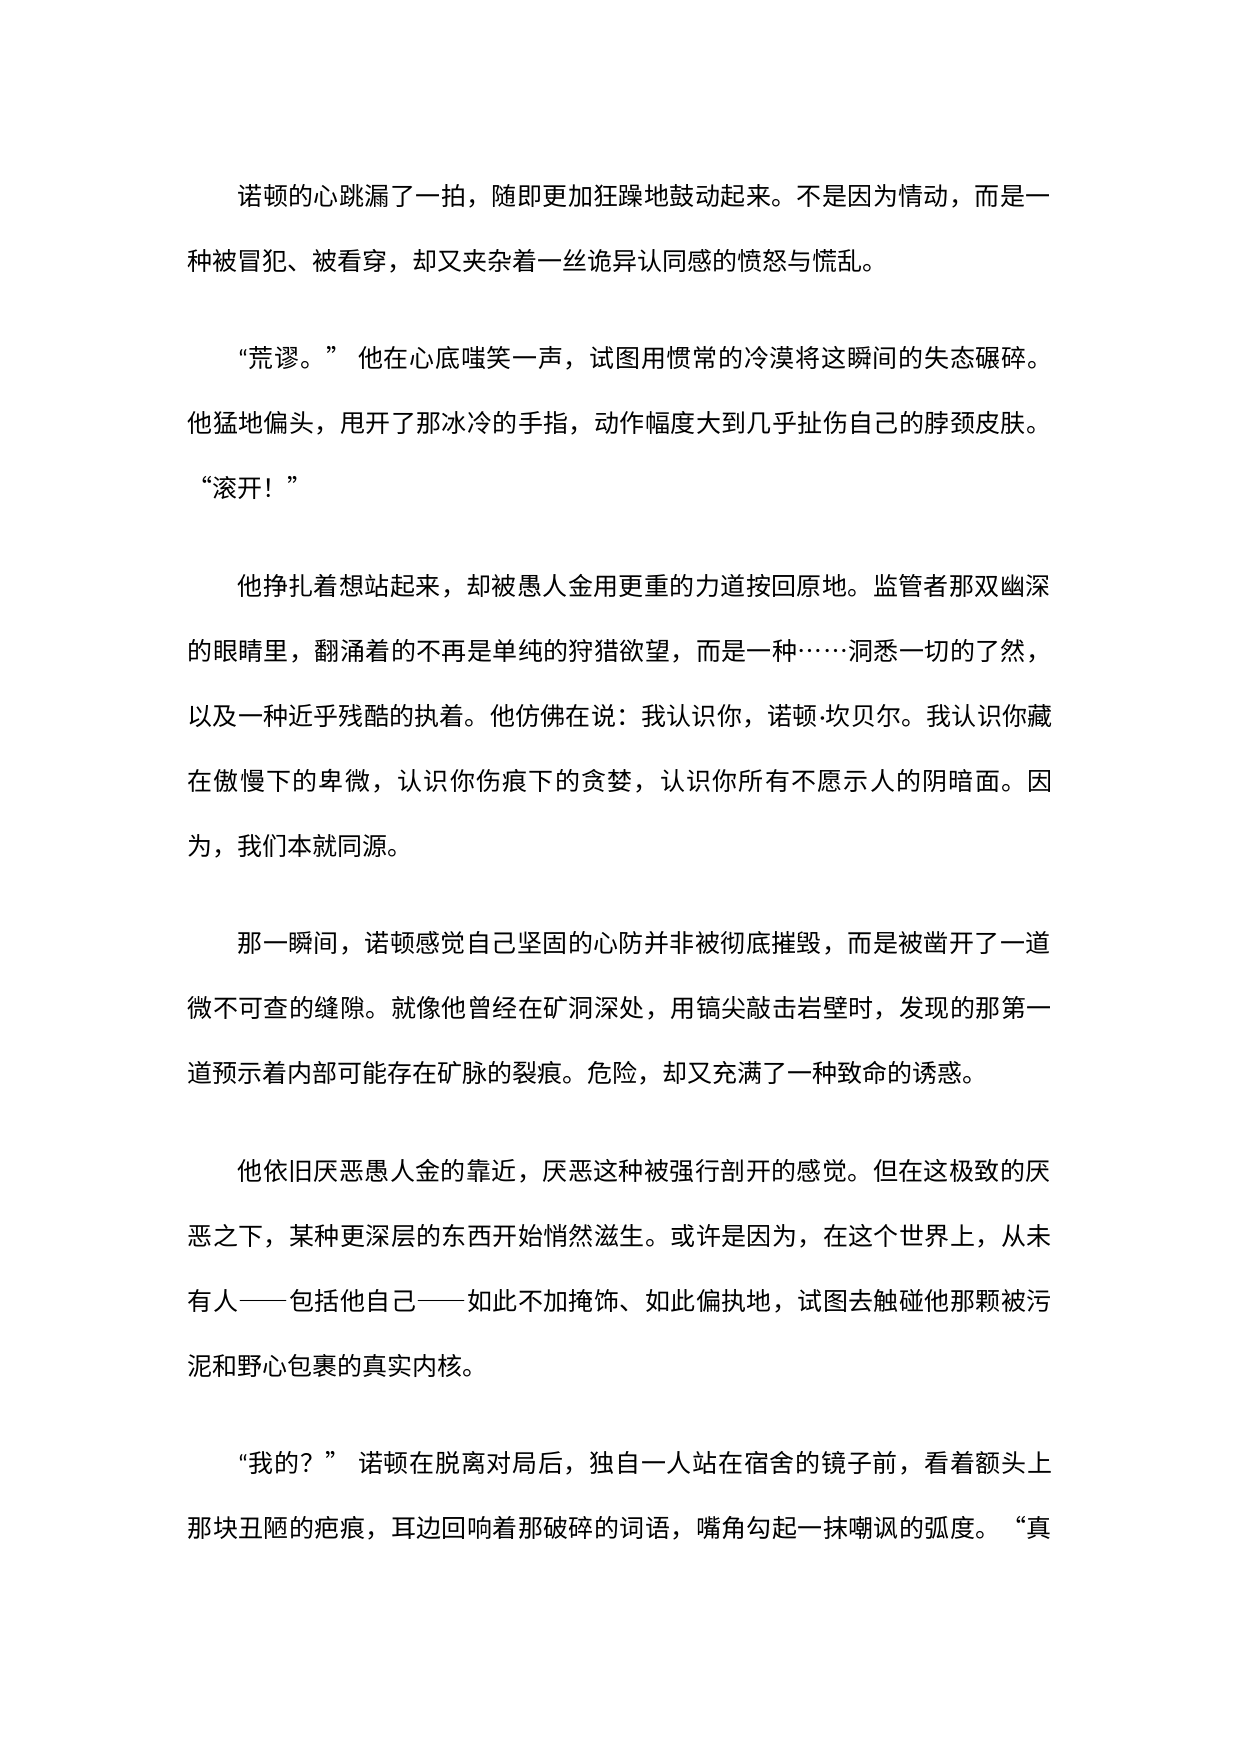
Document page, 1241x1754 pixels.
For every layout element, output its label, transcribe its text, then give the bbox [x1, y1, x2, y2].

text 他挣扎着想站起来，却被愚人金用更重的力道按回原地。监管者那双幽深的眼睛里，翻涌着的不再是单纯的狩猎欲望，而是一种……洞悉一切的了然，以及一种近乎残酷的执着。他仿佛在说：我认识你，诺顿·坎贝尔。我认识你藏在傲慢下的卑微，认识你伤痕下的贪婪，认识你所有不愿示人的阴暗面。因为，我们本就同源。 [187, 552, 1053, 877]
text 那一瞬间，诺顿感觉自己坚固的心防并非被彻底摧毁，而是被凿开了一道微不可查的缝隙。就像他曾经在矿洞深处，用镐尖敲击岩壁时，发现的那第一道预示着内部可能存在矿脉的裂痕。危险，却又充满了一种致命的诱惑。 [187, 909, 1053, 1104]
text 他依旧厌恶愚人金的靠近，厌恶这种被强行剖开的感觉。但在这极致的厌恶之下，某种更深层的东西开始悄然滋生。或许是因为，在这个世界上，从未有人——包括他自己——如此不加掩饰、如此偏执地，试图去触碰他那颗被污泥和野心包裹的真实内核。 [187, 1137, 1053, 1397]
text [187, 1429, 1053, 1559]
text “荒谬。” 他在心底嗤笑一声，试图用惯常的冷漠将这瞬间的失态碾碎。他猛地偏头，甩开了那冰冷的手指，动作幅度大到几乎扯伤自己的脖颈皮肤。“滚开！” [187, 324, 1053, 519]
text 诺顿的心跳漏了一拍，随即更加狂躁地鼓动起来。不是因为情动，而是一种被冒犯、被看穿，却又夹杂着一丝诡异认同感的愤怒与慌乱。 [187, 162, 1053, 292]
